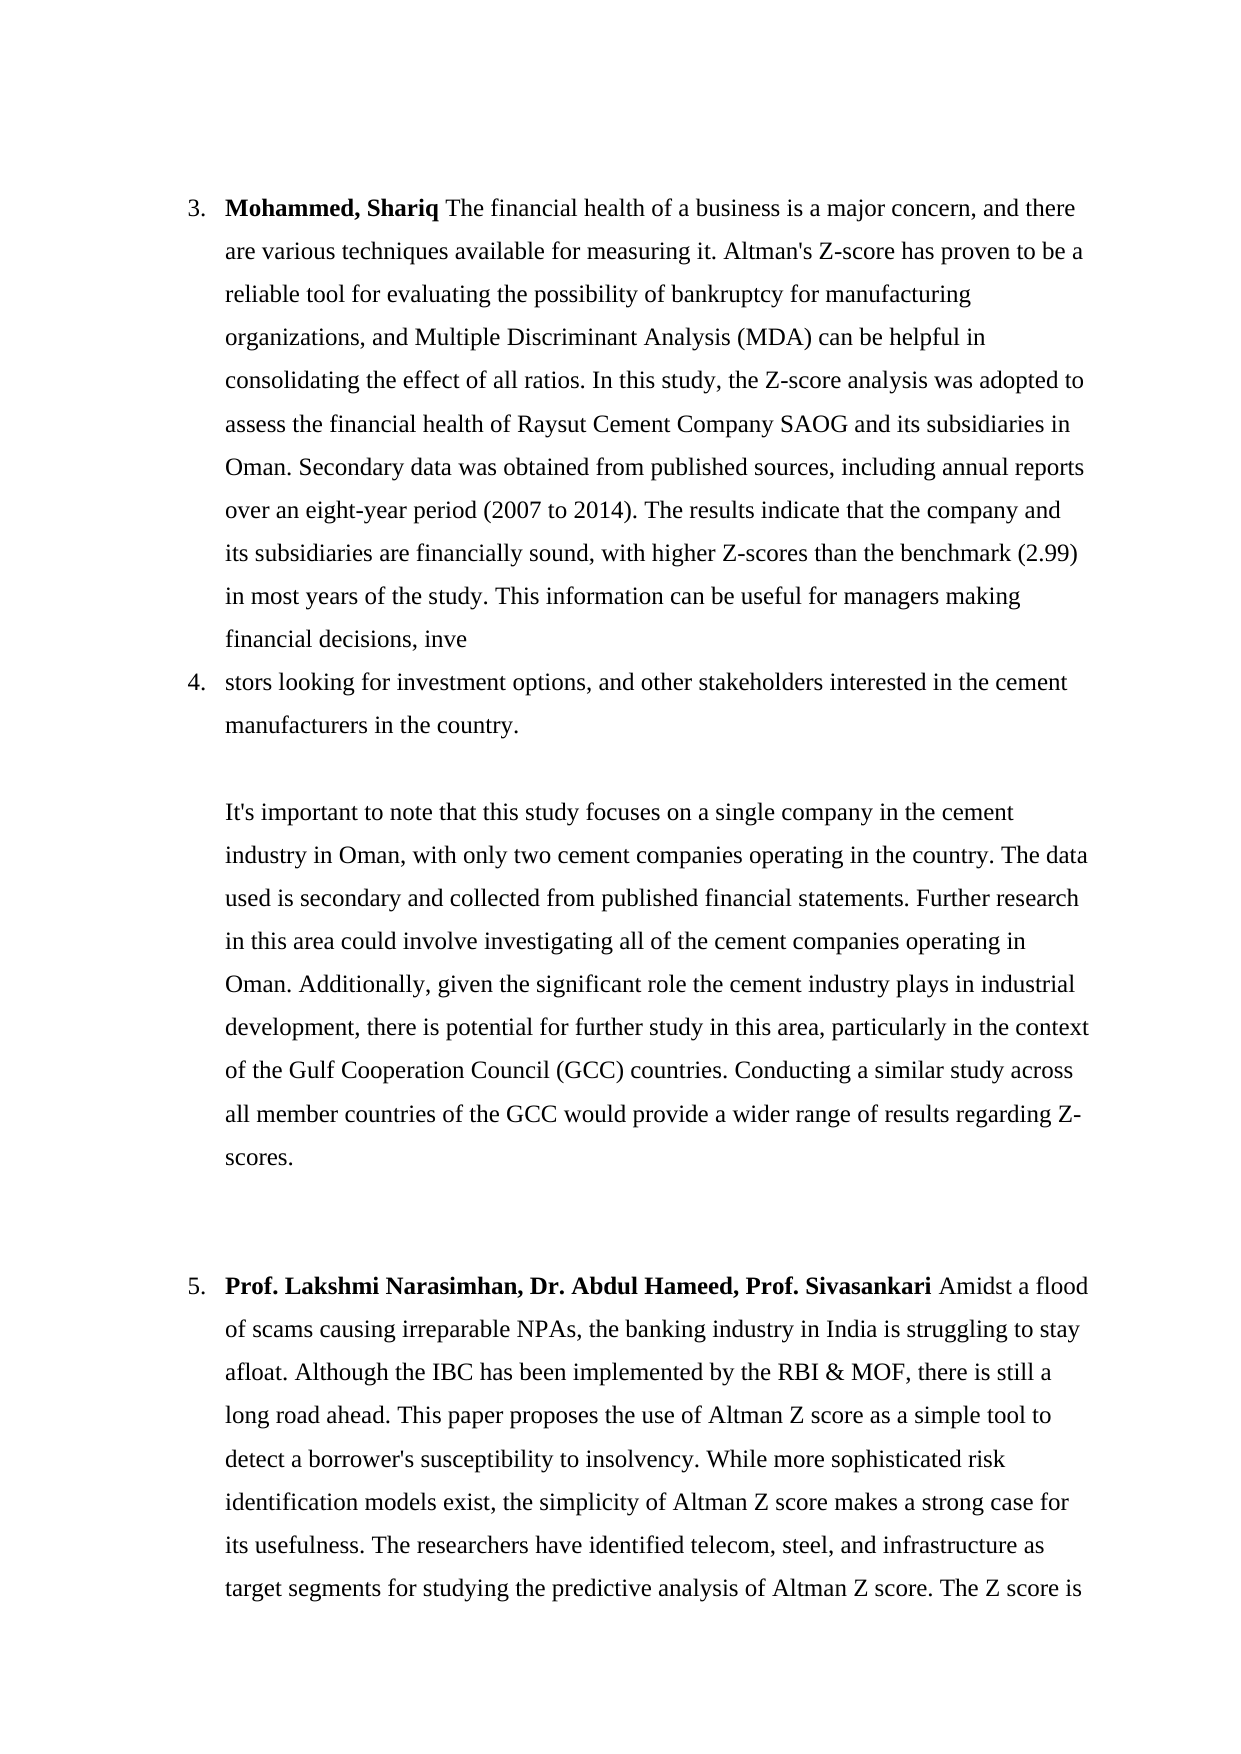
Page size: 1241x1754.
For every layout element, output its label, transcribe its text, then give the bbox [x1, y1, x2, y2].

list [187, 1271, 1090, 1602]
list stors looking for investment options, and other stakeholders interested in the cement manufacturers in the country. [187, 667, 1090, 739]
text It's important to note that this study focuses on a single company in the cement industry in Oman, with only two cement companies operating in the country. The data used is secondary and collected from published financial statements. Further research in this area could involve investigating all of the cement companies operating in Oman. Additionally, given the significant role the cement industry plays in industrial development, there is potential for further study in this area, particularly in the context of the Gulf Cooperation Council (GCC) countries. Conducting a similar study across all member countries of the GCC would provide a wider range of results regarding Z-scores. [225, 797, 1090, 1171]
list Mohammed, Shariq The financial health of a business is a major concern, and there are various techniques available for measuring it. Altman's Z-score has proven to be a reliable tool for evaluating the possibility of bankruptcy for manufacturing organizations, and Multiple Discriminant Analysis (MDA) can be helpful in consolidating the effect of all ratios. In this study, the Z-score analysis was adopted to assess the financial health of Raysut Cement Company SAOG and its subsidiaries in Oman. Secondary data was obtained from published sources, including annual reports over an eight-year period (2007 to 2014). The results indicate that the company and its subsidiaries are financially sound, with higher Z-scores than the benchmark (2.99) in most years of the study. This information can be useful for managers making financial decisions, inve [187, 193, 1090, 653]
